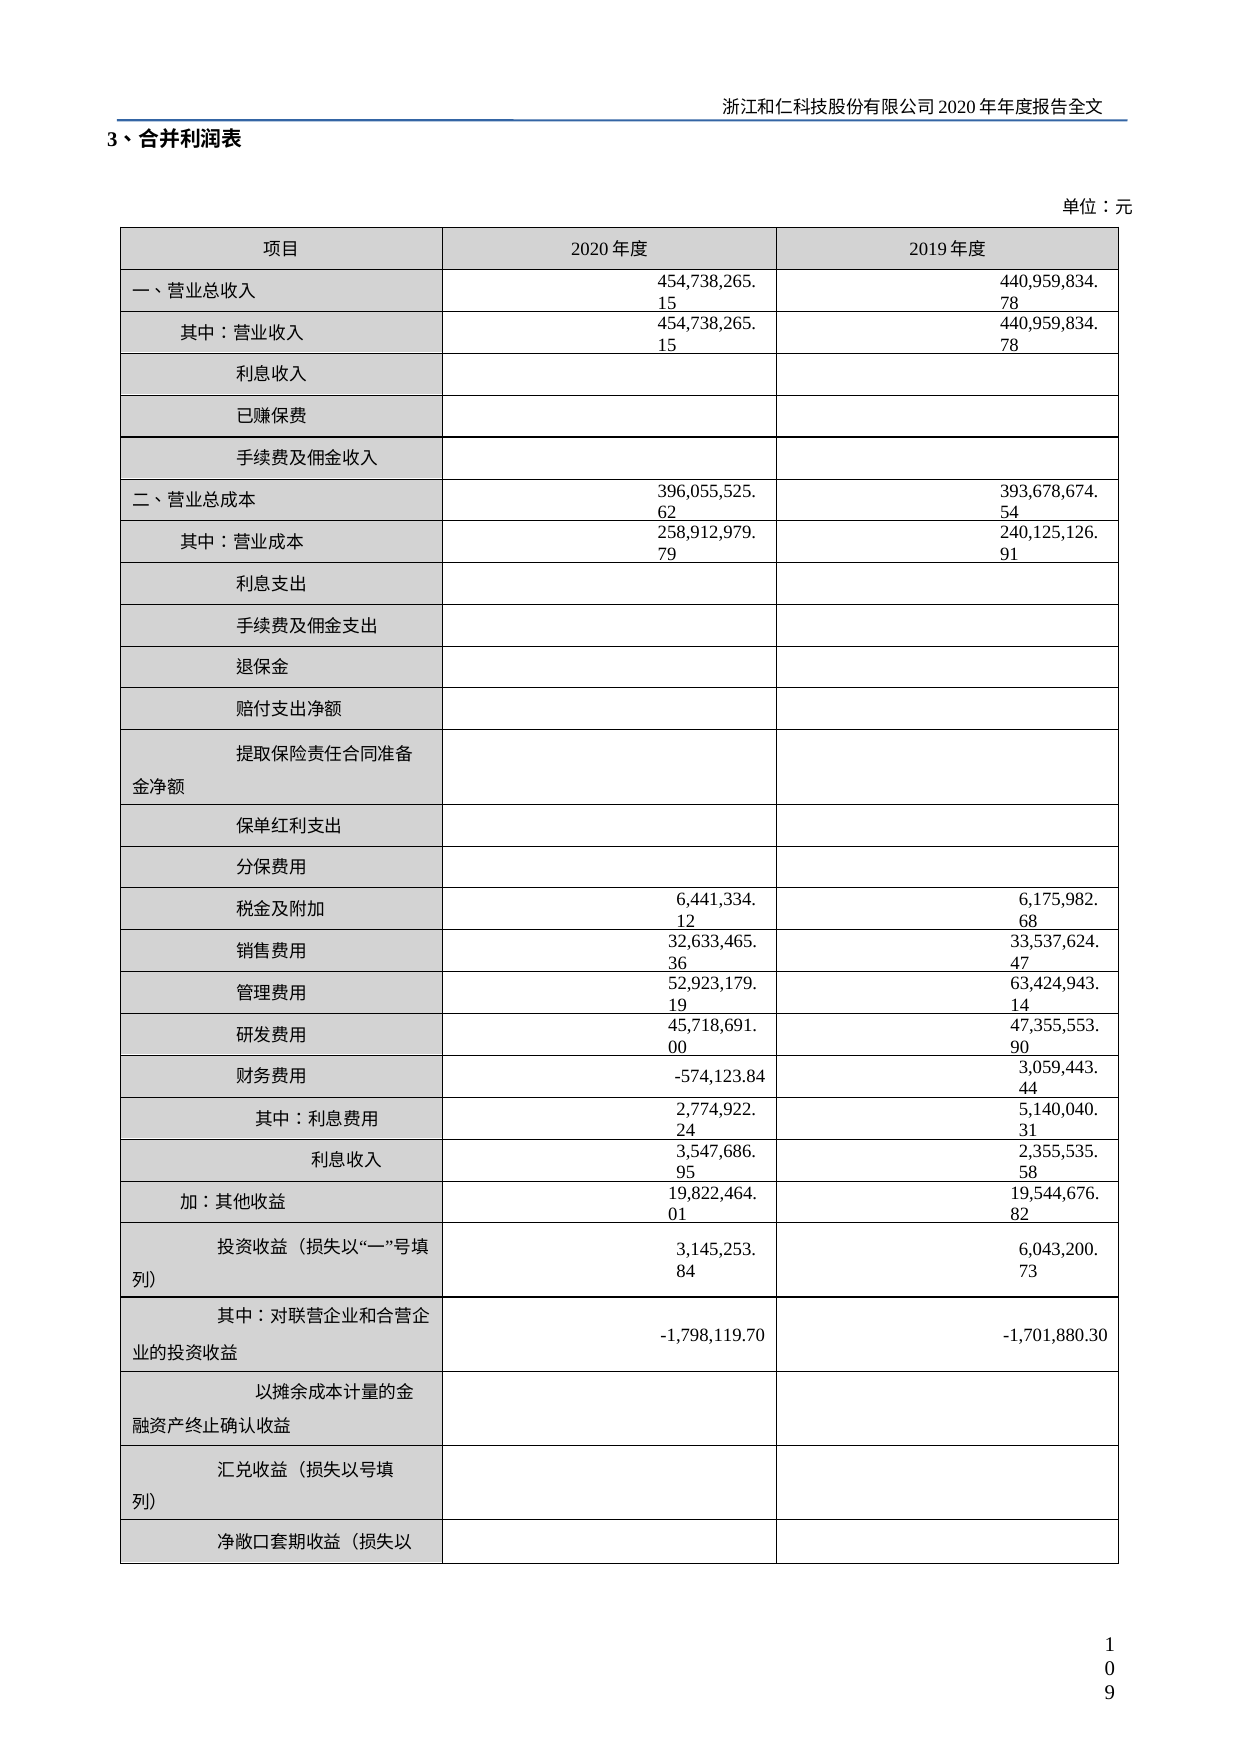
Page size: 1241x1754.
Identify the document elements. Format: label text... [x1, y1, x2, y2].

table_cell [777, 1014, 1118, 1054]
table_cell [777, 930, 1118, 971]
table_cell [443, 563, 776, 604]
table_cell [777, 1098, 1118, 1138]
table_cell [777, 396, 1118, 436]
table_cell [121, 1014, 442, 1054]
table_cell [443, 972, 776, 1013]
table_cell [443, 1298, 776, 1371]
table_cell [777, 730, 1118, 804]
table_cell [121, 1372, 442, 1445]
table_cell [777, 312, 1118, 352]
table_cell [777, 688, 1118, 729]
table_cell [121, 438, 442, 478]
text 3、合并利润表 [107, 124, 1132, 152]
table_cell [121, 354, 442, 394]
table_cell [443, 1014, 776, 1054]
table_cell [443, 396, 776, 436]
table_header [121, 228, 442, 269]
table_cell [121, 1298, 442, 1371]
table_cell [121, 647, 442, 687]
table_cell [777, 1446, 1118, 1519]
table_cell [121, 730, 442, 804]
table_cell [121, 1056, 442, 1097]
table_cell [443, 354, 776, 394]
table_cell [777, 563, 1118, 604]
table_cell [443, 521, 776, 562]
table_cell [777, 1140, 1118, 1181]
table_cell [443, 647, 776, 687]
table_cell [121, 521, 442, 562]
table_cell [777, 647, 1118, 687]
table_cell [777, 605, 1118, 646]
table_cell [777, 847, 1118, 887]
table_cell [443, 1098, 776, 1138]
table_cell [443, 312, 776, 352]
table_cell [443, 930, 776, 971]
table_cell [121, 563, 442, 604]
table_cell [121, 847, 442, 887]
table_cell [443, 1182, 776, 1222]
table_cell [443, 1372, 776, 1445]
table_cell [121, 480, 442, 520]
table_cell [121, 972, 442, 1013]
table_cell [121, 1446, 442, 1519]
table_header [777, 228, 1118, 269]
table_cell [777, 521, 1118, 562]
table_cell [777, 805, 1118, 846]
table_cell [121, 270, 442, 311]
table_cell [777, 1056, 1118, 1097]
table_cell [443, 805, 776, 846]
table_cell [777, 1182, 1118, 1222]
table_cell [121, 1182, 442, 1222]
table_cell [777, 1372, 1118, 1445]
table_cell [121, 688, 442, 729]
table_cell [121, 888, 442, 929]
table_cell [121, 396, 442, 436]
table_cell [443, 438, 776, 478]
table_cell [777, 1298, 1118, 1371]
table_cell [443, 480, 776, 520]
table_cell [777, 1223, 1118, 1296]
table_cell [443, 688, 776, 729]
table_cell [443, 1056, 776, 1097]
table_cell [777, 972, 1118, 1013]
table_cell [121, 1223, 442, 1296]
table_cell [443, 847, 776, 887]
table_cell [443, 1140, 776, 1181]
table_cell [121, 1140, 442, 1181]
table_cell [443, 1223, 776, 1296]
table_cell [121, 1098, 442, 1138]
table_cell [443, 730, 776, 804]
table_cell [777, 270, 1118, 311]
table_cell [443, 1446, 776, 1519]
text 单位：元 [107, 194, 1132, 218]
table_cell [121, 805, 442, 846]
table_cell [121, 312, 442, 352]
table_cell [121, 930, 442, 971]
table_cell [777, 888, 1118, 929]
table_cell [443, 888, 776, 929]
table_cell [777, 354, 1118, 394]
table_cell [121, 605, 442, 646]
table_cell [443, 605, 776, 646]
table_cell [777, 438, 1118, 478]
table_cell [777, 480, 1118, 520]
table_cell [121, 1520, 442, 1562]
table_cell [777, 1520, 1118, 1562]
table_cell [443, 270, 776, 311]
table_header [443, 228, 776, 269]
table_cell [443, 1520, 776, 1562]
